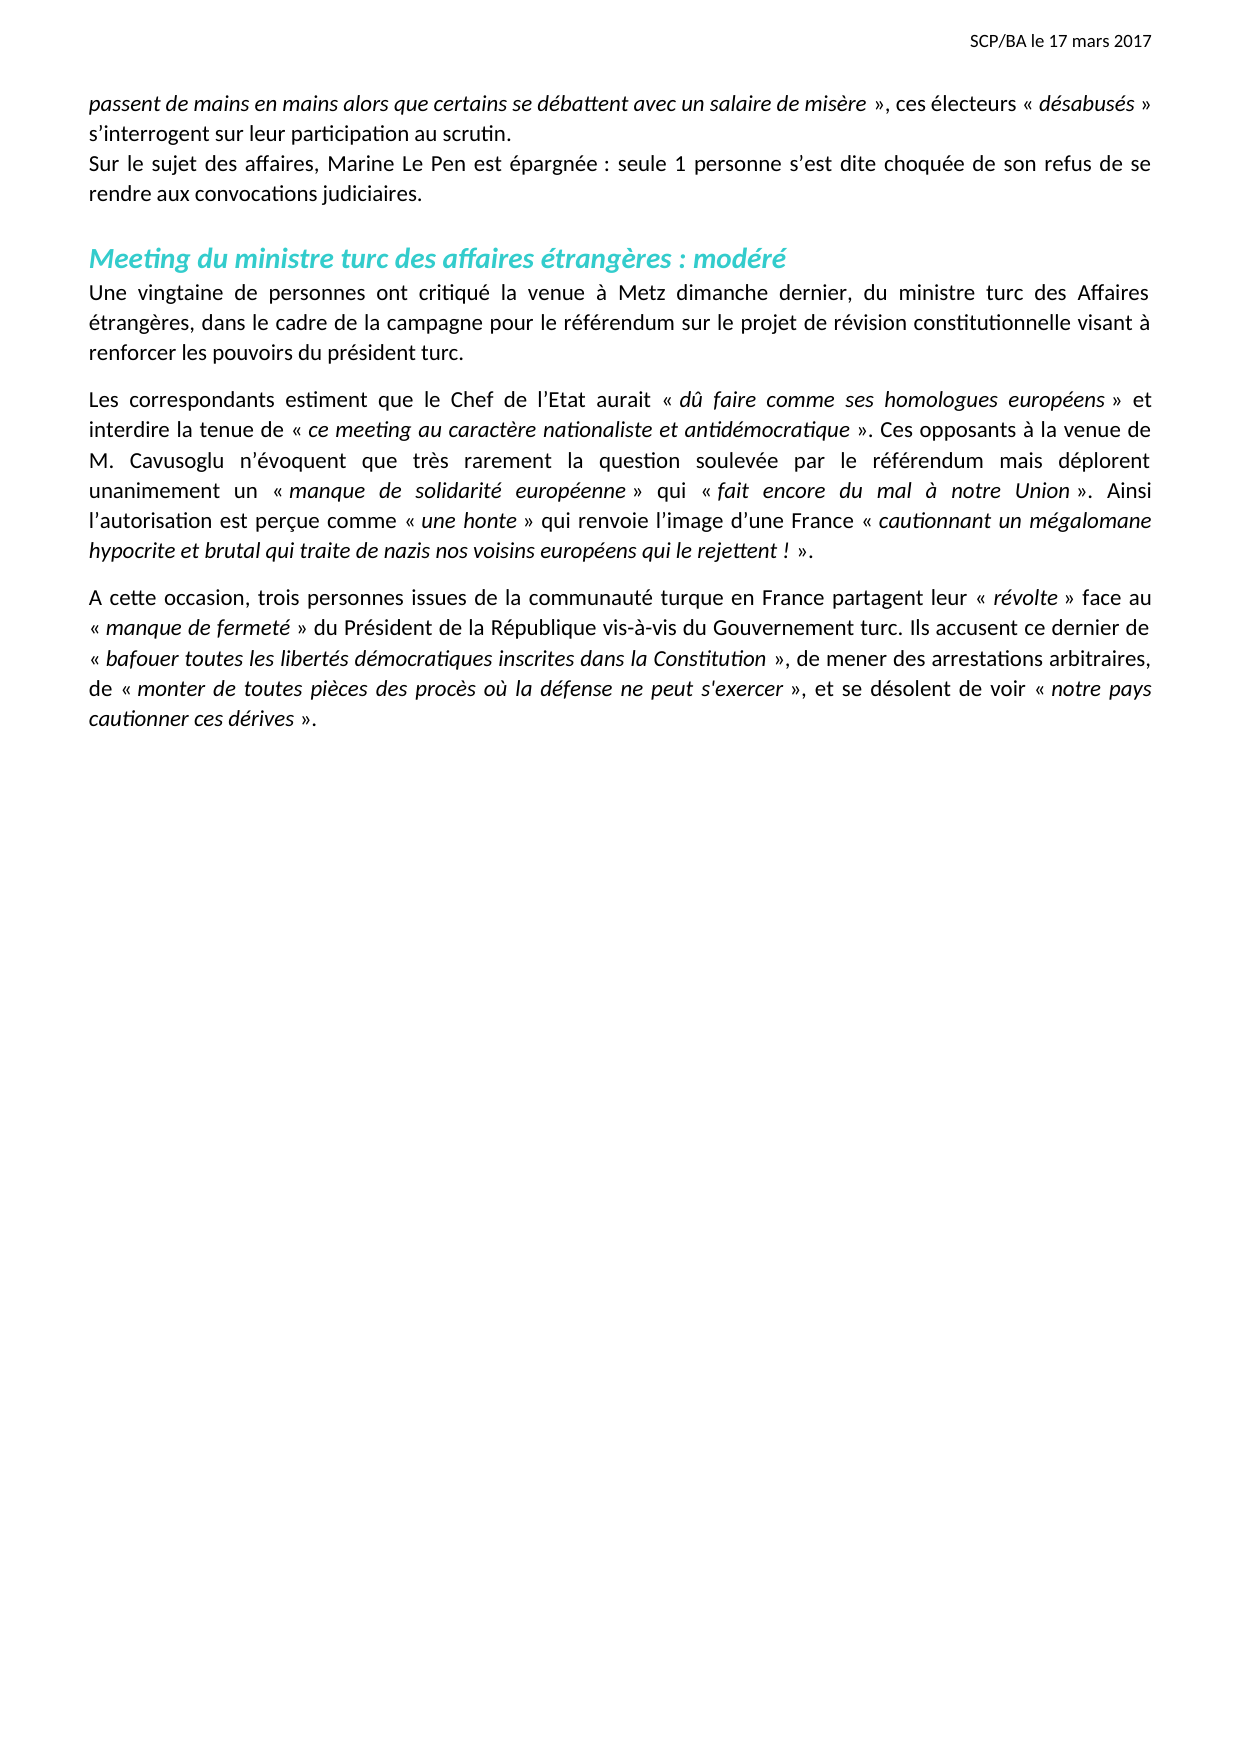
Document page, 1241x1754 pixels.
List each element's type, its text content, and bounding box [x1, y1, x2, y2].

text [89, 89, 1152, 147]
text Les correspondants estiment que le Chef de l’Etat aurait « dû faire comme ses homologues européens » et interdire la tenue de « ce meeting au caractère nationaliste et antidémocratique ». Ces opposants à la venue de M. Cavusoglu n’évoquent que très rarement la question soulevée par le référendum mais déplorent unanimement un « manque de solidarité européenne » qui « fait encore du mal à notre Union ». Ainsi l’autorisation est perçue comme « une honte » qui renvoie l’image d’une France « cautionnant un mégalomane hypocrite et brutal qui traite de nazis nos voisins européens qui le rejettent ! ». [89, 385, 1152, 564]
text Meeting du ministre turc des affaires étrangères : modéré [89, 240, 1152, 275]
text Sur le sujet des affaires, Marine Le Pen est épargnée : seule 1 personne s’est dite choquée de son refus de se rendre aux convocations judiciaires. [89, 149, 1152, 207]
text A cette occasion, trois personnes issues de la communauté turque en France partagent leur « révolte » face au « manque de fermeté » du Président de la République vis-à-vis du Gouvernement turc. Ils accusent ce dernier de « bafouer toutes les libertés démocratiques inscrites dans la Constitution », de mener des arrestations arbitraires, de « monter de toutes pièces des procès où la défense ne peut s'exercer », et se désolent de voir « notre pays cautionner ces dérives ». [89, 583, 1152, 732]
text Une vingtaine de personnes ont critiqué la venue à Metz dimanche dernier, du ministre turc des Affaires étrangères, dans le cadre de la campagne pour le référendum sur le projet de révision constitutionnelle visant à renforcer les pouvoirs du président turc. [89, 278, 1152, 367]
